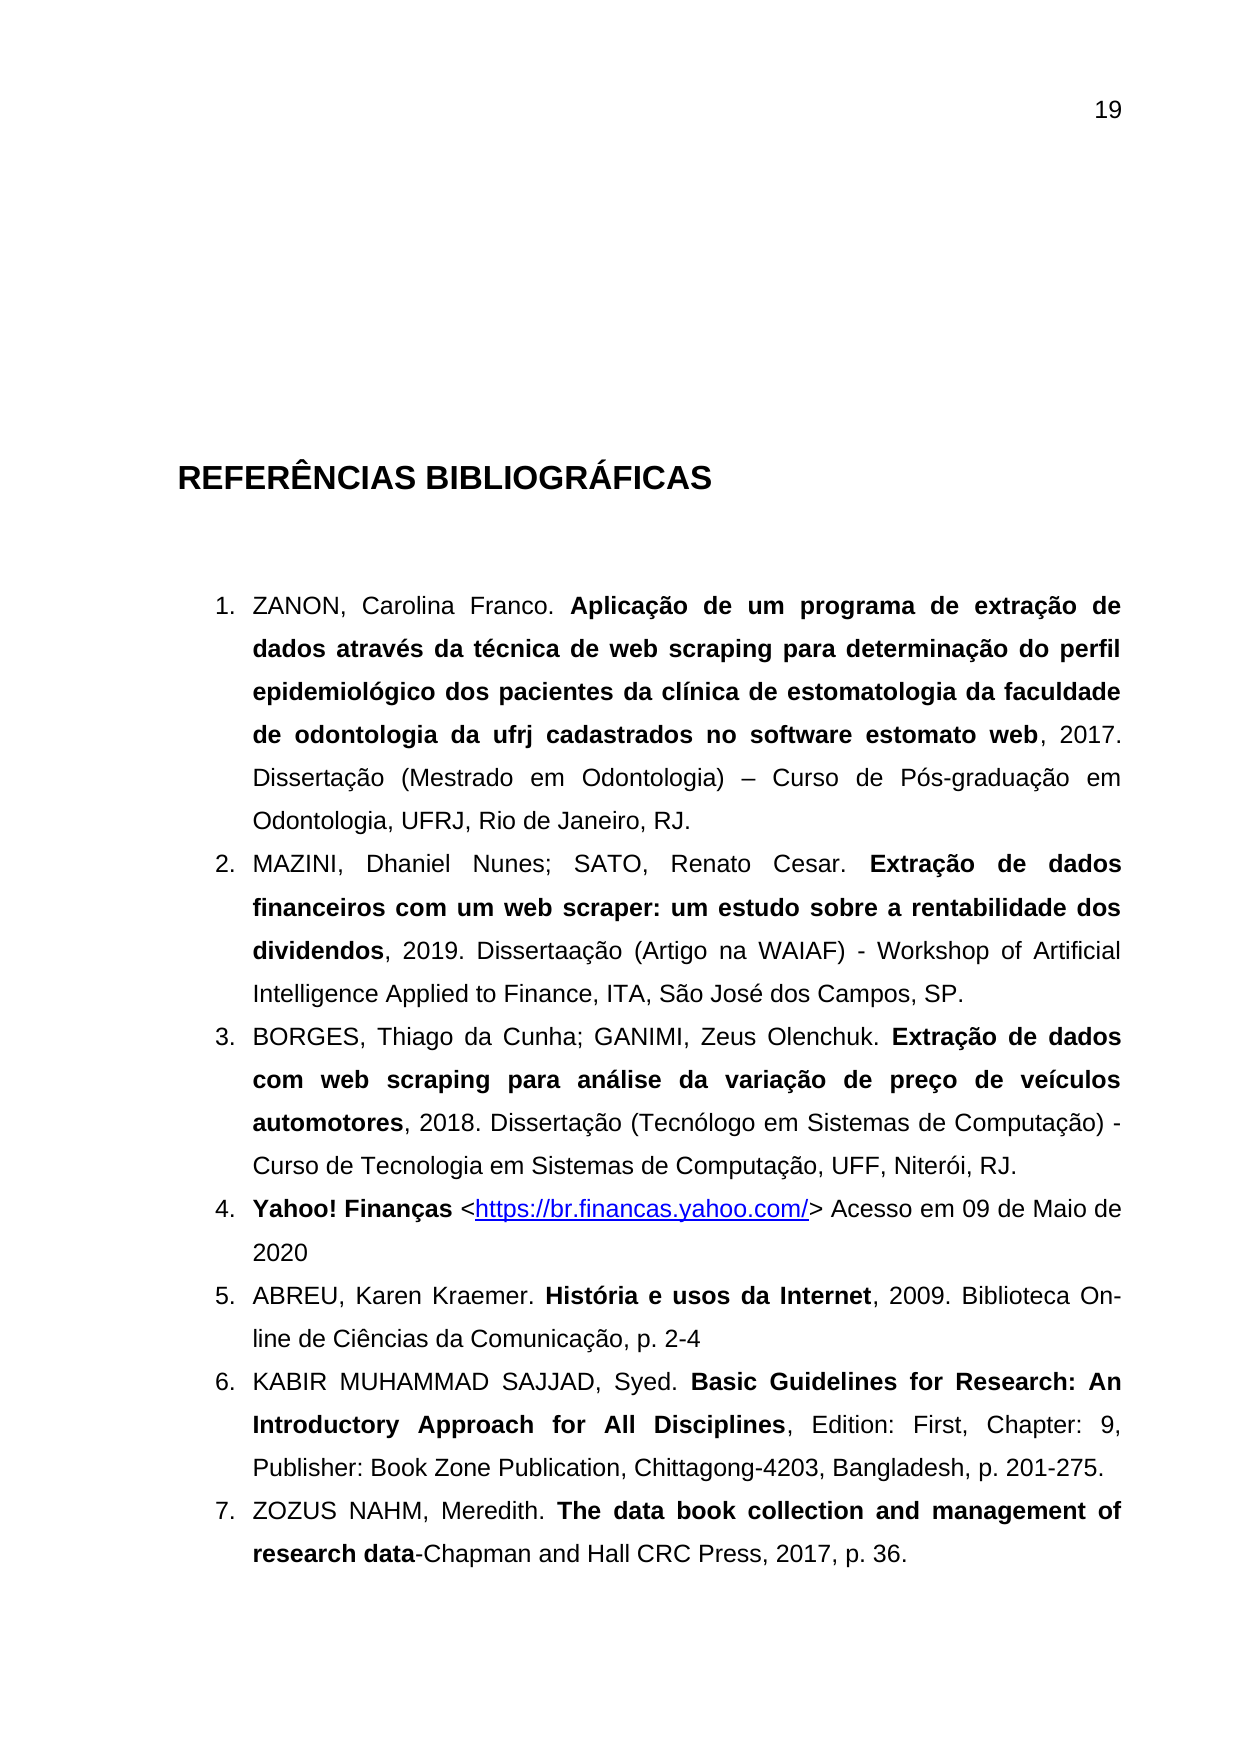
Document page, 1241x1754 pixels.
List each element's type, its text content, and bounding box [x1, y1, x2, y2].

list ZOZUS NAHM, Meredith. The data book collection and management of research data-Chapman and Hall CRC Press, 2017, p. 36. [215, 1496, 1122, 1568]
list Yahoo! Finanças <https://br.financas.yahoo.com/> Acesso em 09 de Maio de 2020 [215, 1194, 1122, 1266]
text REFERÊNCIAS BIBLIOGRÁFICAS [177, 458, 1122, 496]
list BORGES, Thiago da Cunha; GANIMI, Zeus Olenchuk. Extração de dados com web scraping para análise da variação de preço de veículos automotores, 2018. Dissertação (Tecnólogo em Sistemas de Computação) - Curso de Tecnologia em Sistemas de Computação, UFF, Niterói, RJ. [215, 1022, 1122, 1180]
list MAZINI, Dhaniel Nunes; SATO, Renato Cesar. Extração de dados financeiros com um web scraper: um estudo sobre a rentabilidade dos dividendos, 2019. Dissertaação (Artigo na WAIAF) - Workshop of Artificial Intelligence Applied to Finance, ITA, São José dos Campos, SP. [215, 849, 1122, 1007]
list ABREU, Karen Kraemer. História e usos da Internet, 2009. Biblioteca On-line de Ciências da Comunicação, p. 2-4 [215, 1281, 1122, 1352]
list ZANON, Carolina Franco. Aplicação de um programa de extração de dados através da técnica de web scraping para determinação do perfil epidemiológico dos pacientes da clínica de estomatologia da faculdade de odontologia da ufrj cadastrados no software estomato web, 2017. Dissertação (Mestrado em Odontologia) – Curso de Pós-graduação em Odontologia, UFRJ, Rio de Janeiro, RJ. [215, 591, 1122, 835]
list KABIR MUHAMMAD SAJJAD, Syed. Basic Guidelines for Research: An Introductory Approach for All Disciplines, Edition: First, Chapter: 9, Publisher: Book Zone Publication, Chittagong-4203, Bangladesh, p. 201-275. [215, 1367, 1122, 1482]
